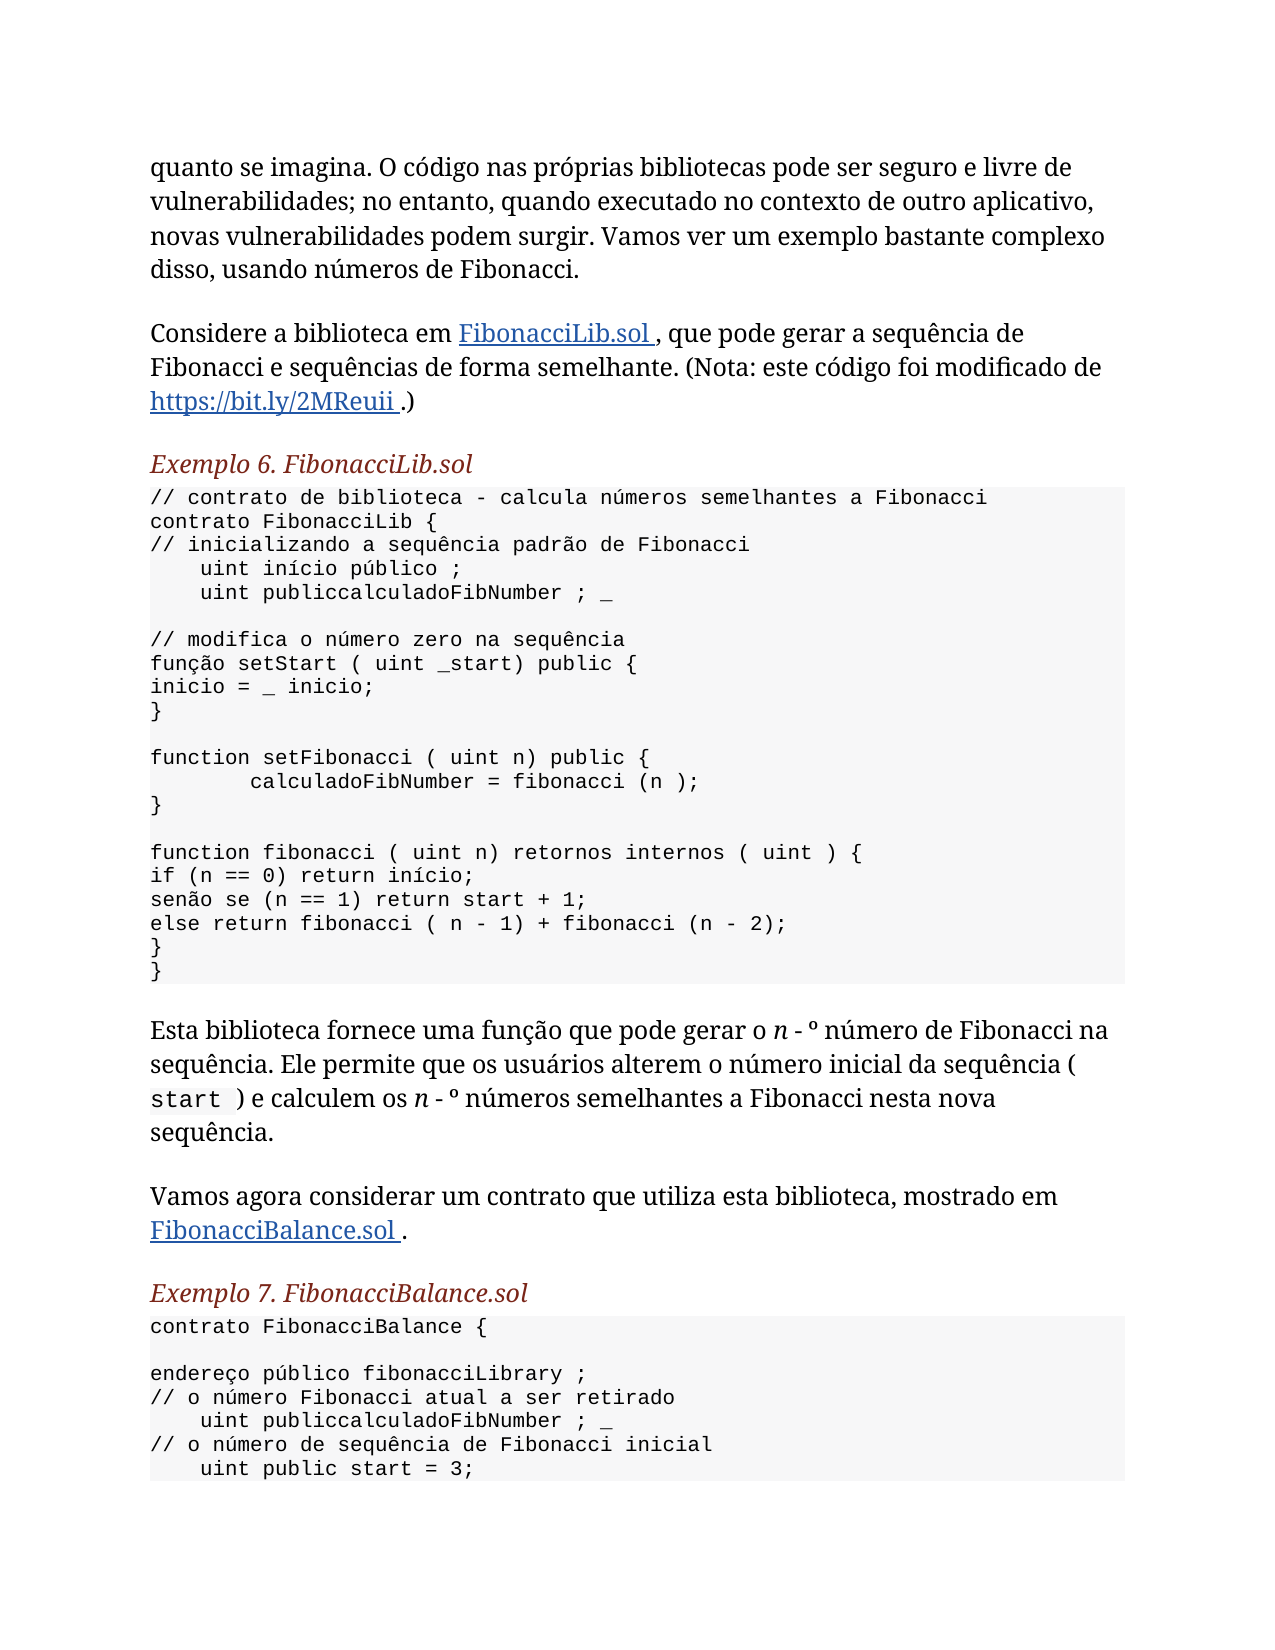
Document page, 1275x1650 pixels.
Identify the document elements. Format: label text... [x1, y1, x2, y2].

text // o número Fibonacci atual a ser retirado [150, 1387, 1125, 1410]
text // inicializando a sequência padrão de Fibonacci [150, 534, 1125, 558]
text Exemplo 6. FibonacciLib.sol [150, 447, 1125, 481]
text senão se (n == 1) return start + 1; [150, 889, 1125, 913]
text if (n == 0) return início; [150, 865, 1125, 889]
text uint início público ; [150, 558, 1125, 582]
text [150, 150, 1125, 286]
text uint public start = 3; [150, 1458, 1125, 1481]
text function fibonacci ( uint n) retornos internos ( uint ) { [150, 842, 1125, 865]
text Vamos agora considerar um contrato que utiliza esta biblioteca, mostrado em FibonacciBalance.sol . [150, 1178, 1125, 1246]
text endereço público fibonacciLibrary ; [150, 1363, 1125, 1387]
text // contrato de biblioteca - calcula números semelhantes a Fibonacci [150, 487, 1125, 511]
text } [150, 936, 1125, 960]
text uint publiccalculadoFibNumber ; _ [150, 1410, 1125, 1434]
text } [150, 794, 1125, 818]
text } [150, 960, 1125, 984]
text função setStart ( uint _start) public { [150, 653, 1125, 676]
text Esta biblioteca fornece uma função que pode gerar o n - º número de Fibonacci na sequência. Ele permite que os usuários alterem o número inicial da sequência ( start ) e calculem os n - º números semelhantes a Fibonacci nesta nova sequência. [150, 1013, 1125, 1149]
text contrato FibonacciBalance { [150, 1316, 1125, 1339]
text Considere a biblioteca em FibonacciLib.sol , que pode gerar a sequência de Fibonacci e sequências de forma semelhante. (Nota: este código foi modificado de https://bit.ly/2MReuii .) [150, 315, 1125, 418]
text // o número de sequência de Fibonacci inicial [150, 1434, 1125, 1458]
text uint publiccalculadoFibNumber ; _ [150, 582, 1125, 605]
text calculadoFibNumber = fibonacci (n ); [150, 771, 1125, 794]
text Exemplo 7. FibonacciBalance.sol [150, 1276, 1125, 1309]
text else return fibonacci ( n - 1) + fibonacci (n - 2); [150, 913, 1125, 936]
text // modifica o número zero na sequência [150, 629, 1125, 653]
text inicio = _ inicio; [150, 676, 1125, 700]
text contrato FibonacciLib { [150, 511, 1125, 534]
text } [150, 700, 1125, 723]
text function setFibonacci ( uint n) public { [150, 747, 1125, 771]
